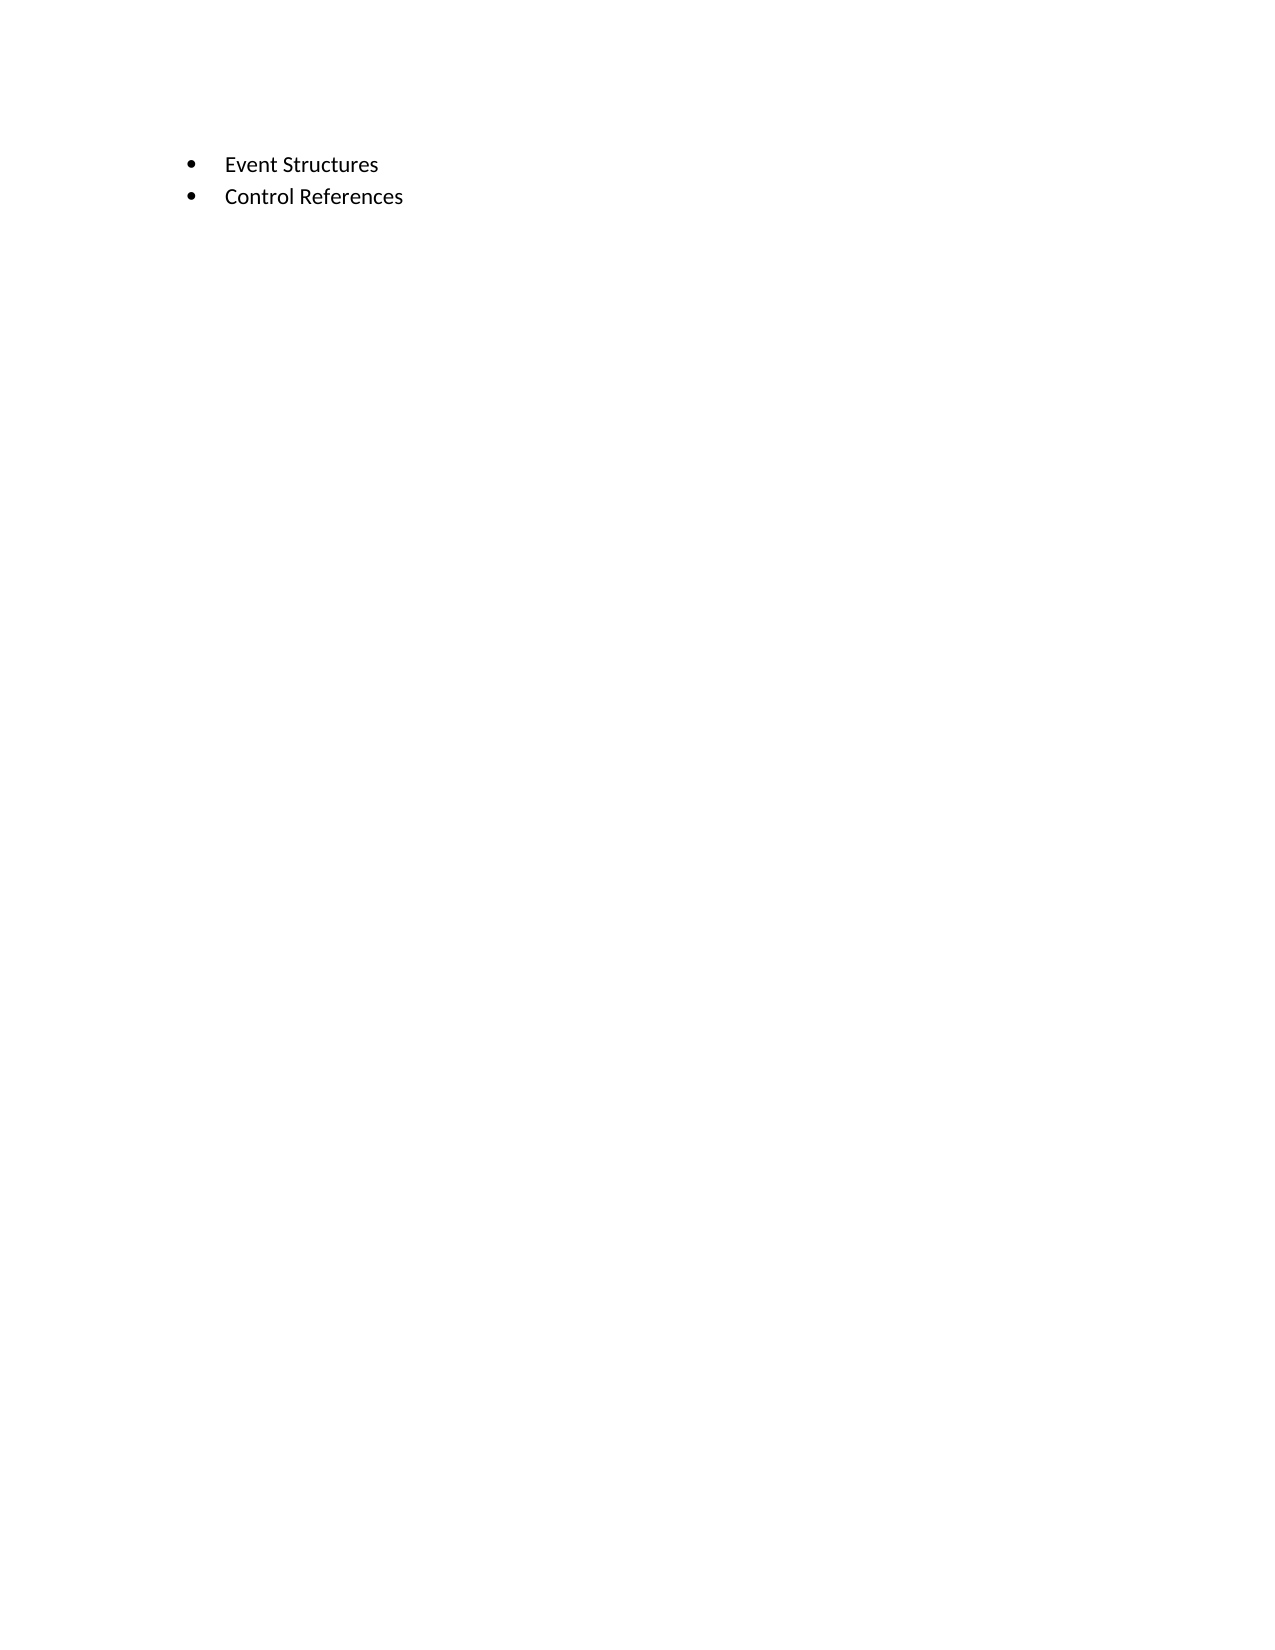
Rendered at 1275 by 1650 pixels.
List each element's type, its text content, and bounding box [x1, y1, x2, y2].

list Control References [187, 182, 1125, 210]
list Event Structures [187, 150, 1125, 178]
